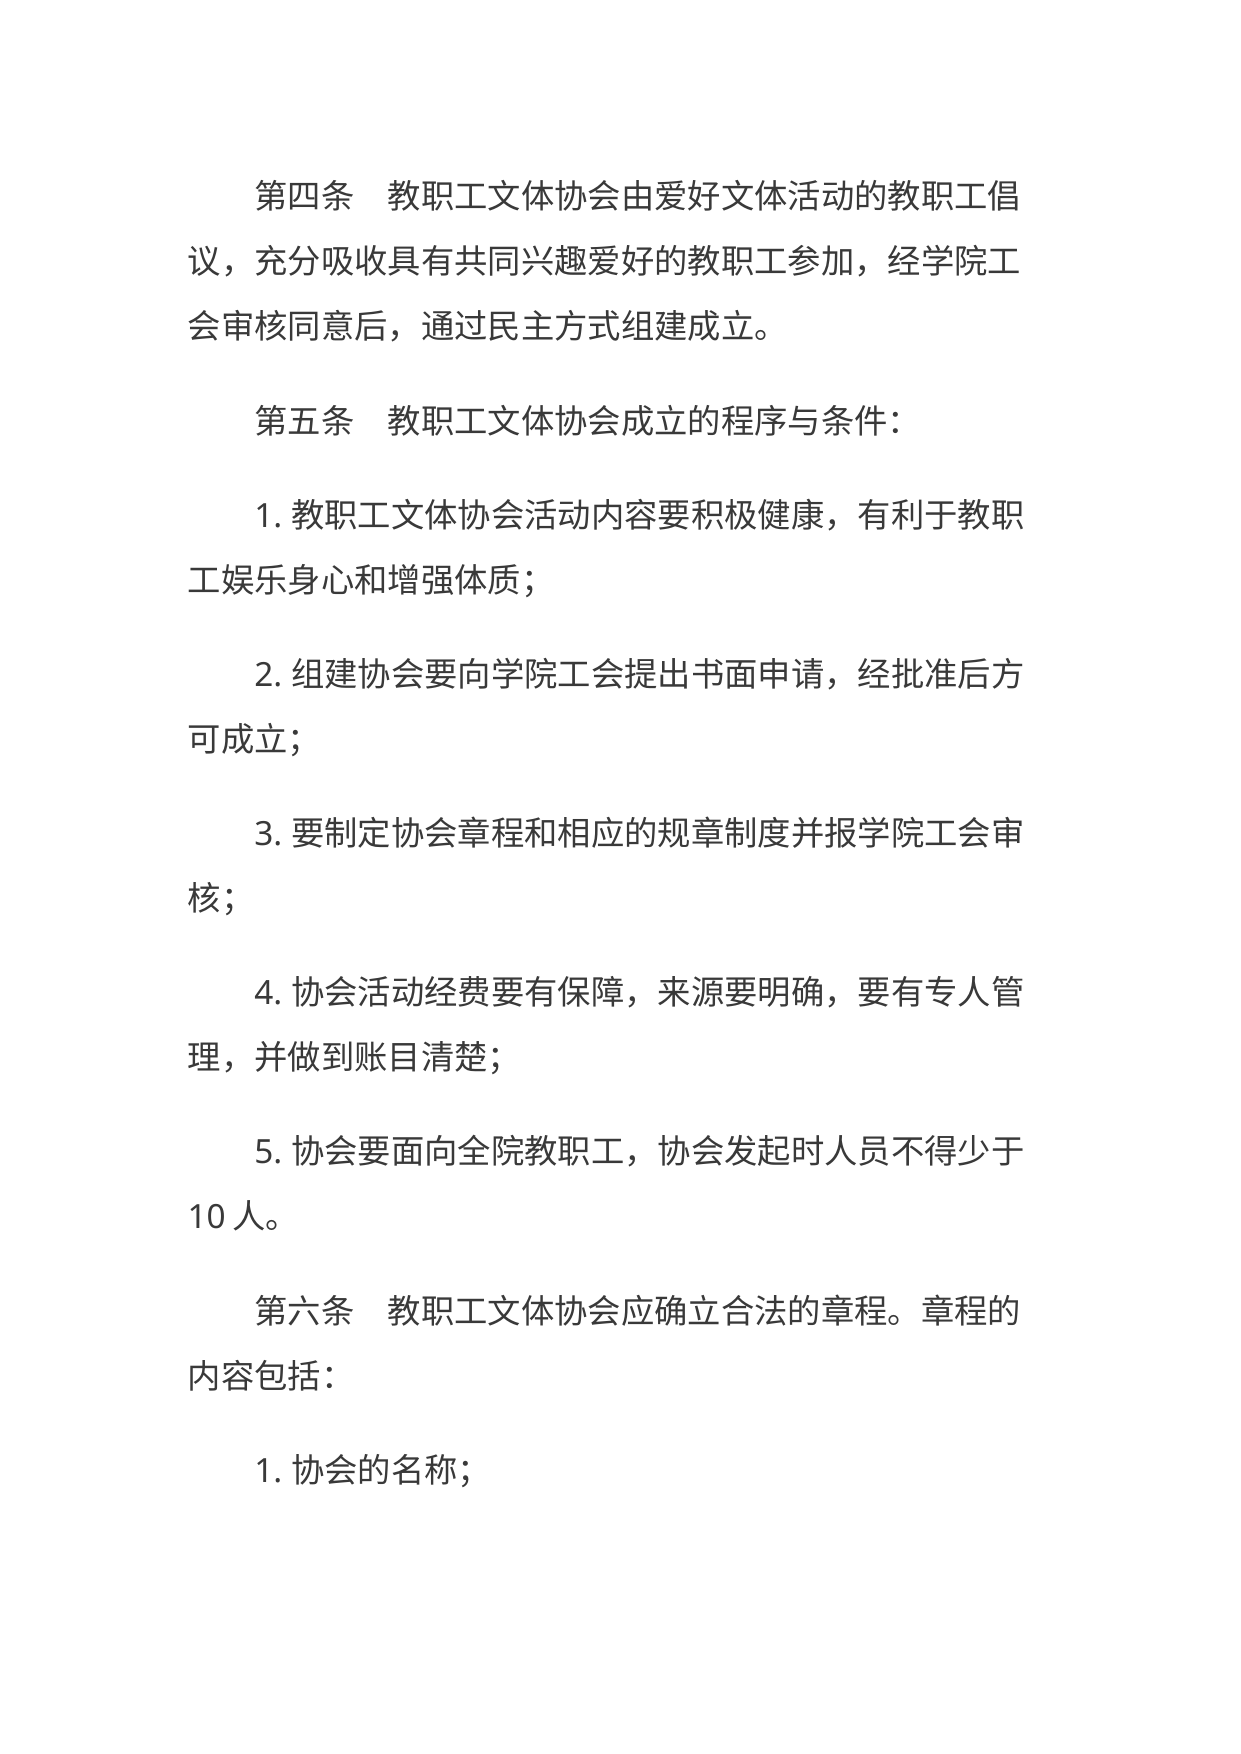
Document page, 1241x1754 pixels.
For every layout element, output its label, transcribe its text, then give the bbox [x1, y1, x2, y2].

text 3. 要制定协会章程和相应的规章制度并报学院工会审核； [187, 799, 1053, 929]
text 1. 协会的名称； [187, 1435, 1053, 1500]
text 第五条 教职工文体协会成立的程序与条件： [187, 386, 1053, 451]
text 4. 协会活动经费要有保障，来源要明确，要有专人管理，并做到账目清楚； [187, 958, 1053, 1088]
text 1. 教职工文体协会活动内容要积极健康，有利于教职工娱乐身心和增强体质； [187, 480, 1053, 610]
text 第四条 教职工文体协会由爱好文体活动的教职工倡议，充分吸收具有共同兴趣爱好的教职工参加，经学院工会审核同意后，通过民主方式组建成立。 [187, 162, 1053, 357]
text 第六条 教职工文体协会应确立合法的章程。章程的内容包括： [187, 1276, 1053, 1406]
text 5. 协会要面向全院教职工，协会发起时人员不得少于10人。 [187, 1117, 1053, 1247]
text 2. 组建协会要向学院工会提出书面申请，经批准后方可成立； [187, 639, 1053, 769]
